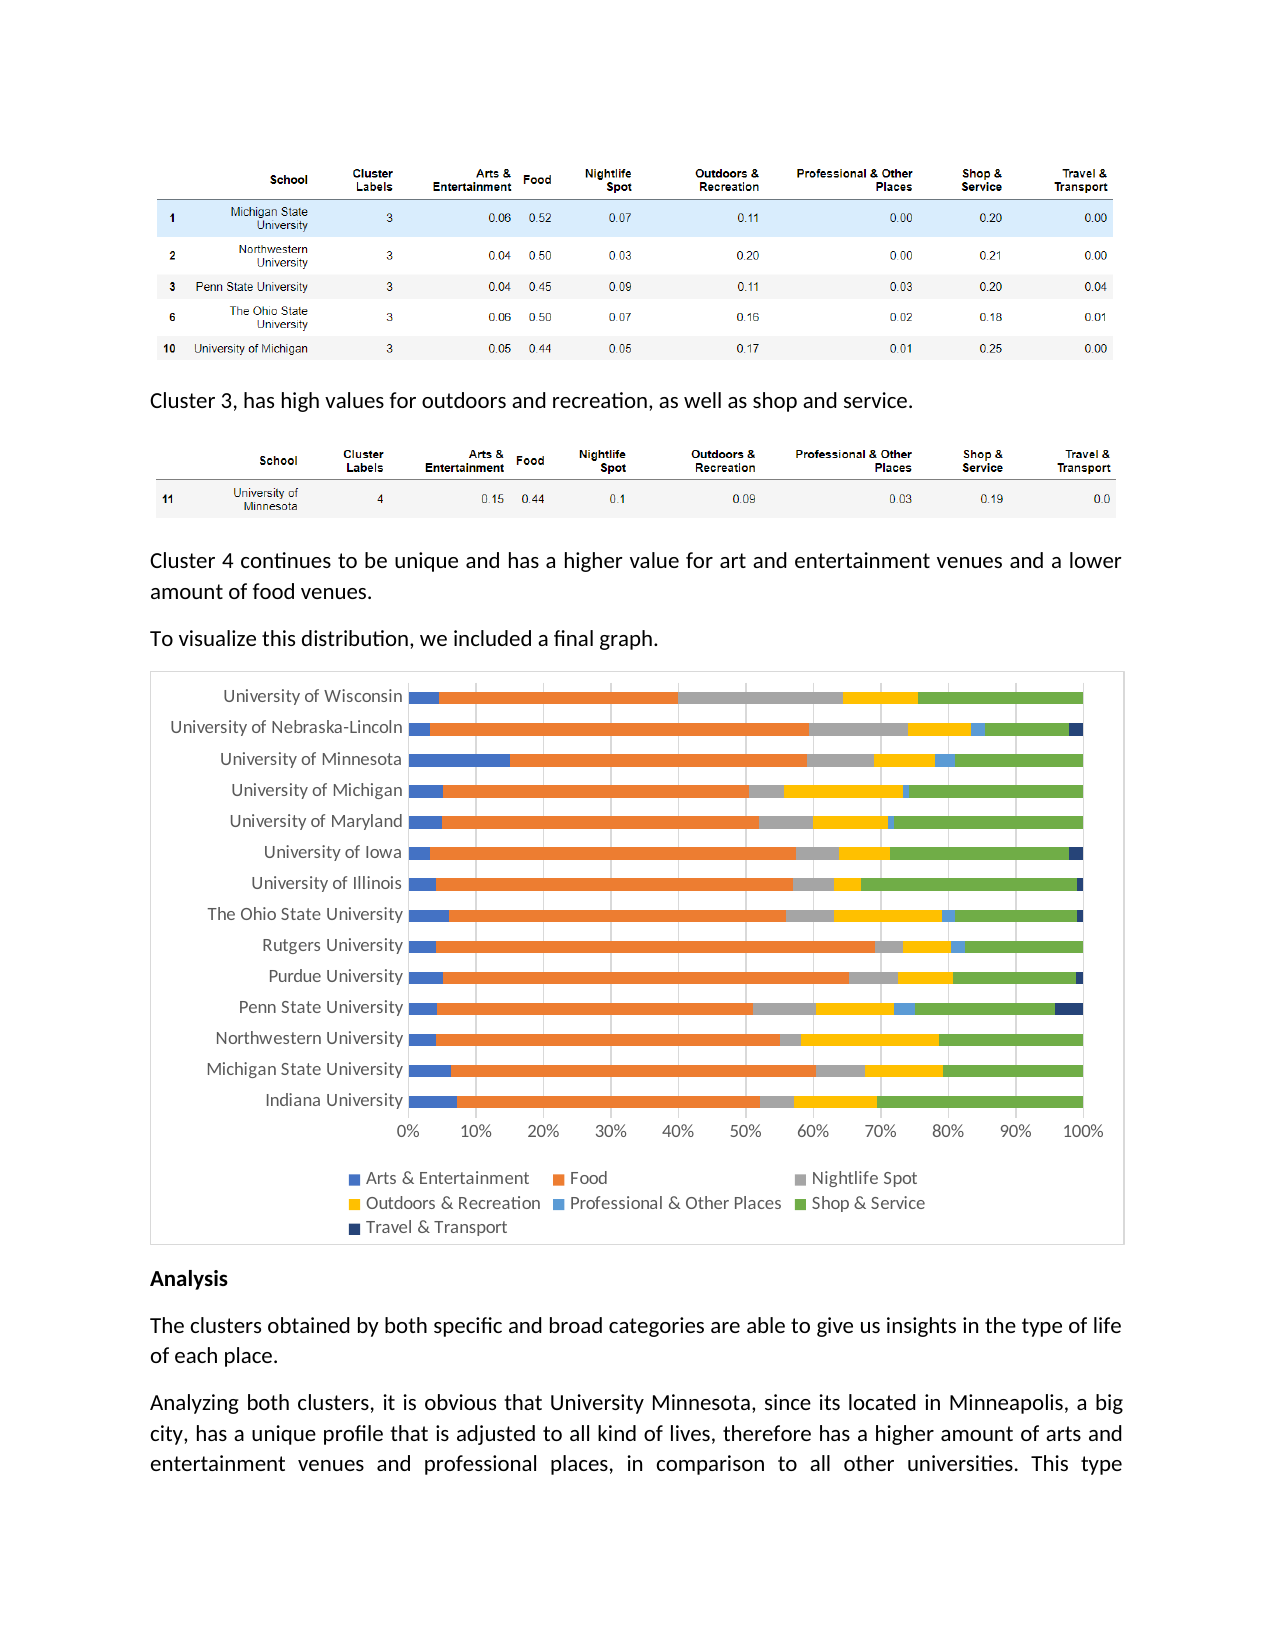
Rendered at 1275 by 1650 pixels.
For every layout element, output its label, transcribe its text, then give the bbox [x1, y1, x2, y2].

text Analysis [150, 1264, 1125, 1292]
text Cluster 4 continues to be unique and has a higher value for art and entertainment venues and a lower amount of food venues. [150, 547, 1125, 605]
text The clusters obtained by both specific and broad categories are able to give us insights in the type of life of each place. [150, 1311, 1125, 1369]
picture [150, 150, 1125, 367]
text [150, 1388, 1125, 1477]
picture [150, 432, 1125, 528]
text To visualize this distribution, we included a final graph. [150, 624, 1125, 652]
text Cluster 3, has high values for outdoors and recreation, as well as shop and service. [150, 386, 1125, 414]
